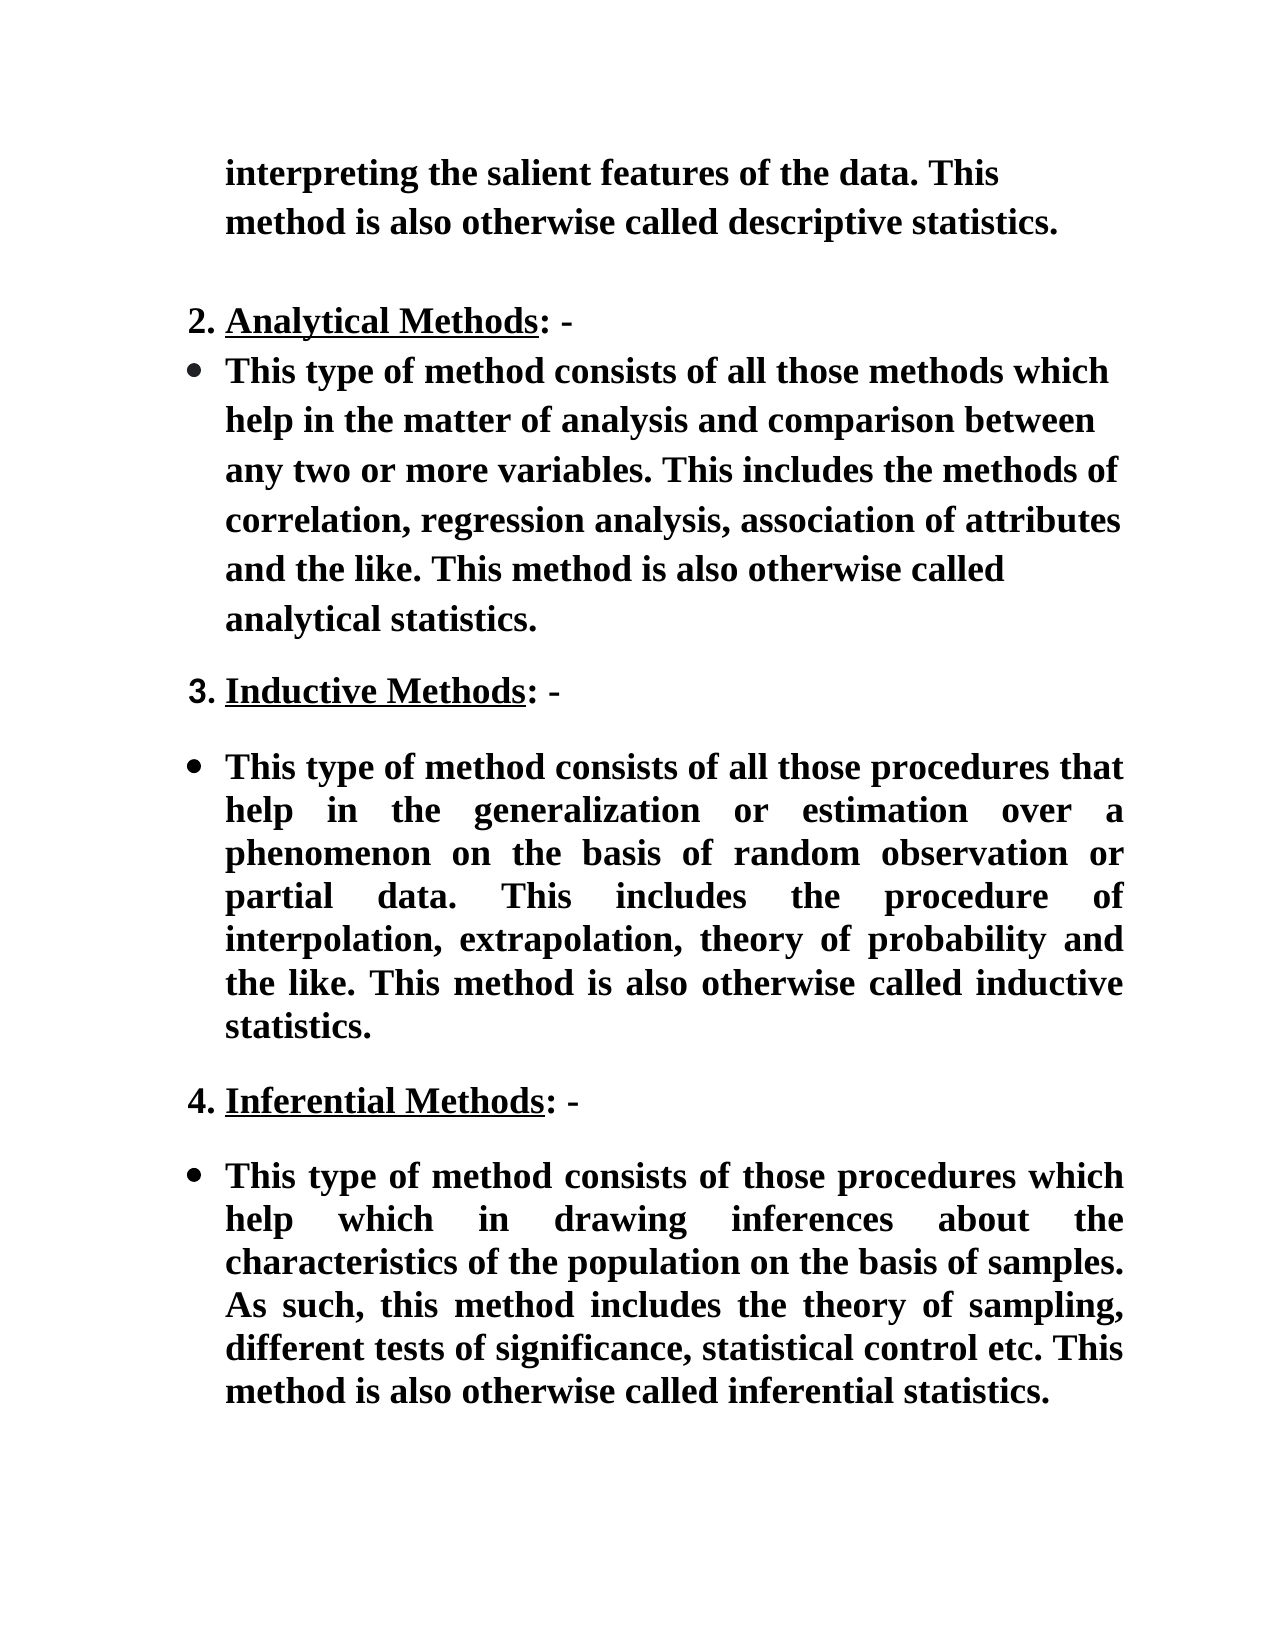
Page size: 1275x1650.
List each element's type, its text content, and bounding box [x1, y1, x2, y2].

list Analytical Methods: - [187, 299, 1125, 342]
list This type of method consists of all those methods which help in the matter of analysis and comparison between any two or more variables. This includes the methods of correlation, regression analysis, association of attributes and the like. This method is also otherwise called analytical statistics. [187, 348, 1125, 639]
list This type of method consists of all those procedures that help in the generalization or estimation over a phenomenon on the basis of random observation or partial data. This includes the procedure of interpolation, extrapolation, theory of probability and the like. This method is also otherwise called inductive statistics. [187, 744, 1125, 1046]
list This type of method consists of those procedures which help which in drawing inferences about the characteristics of the population on the basis of samples. As such, this method includes the theory of sampling, different tests of significance, statistical control etc. This method is also otherwise called inferential statistics. [187, 1153, 1125, 1412]
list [187, 150, 1125, 243]
list Inferential Methods: - [187, 1078, 1125, 1121]
list Inductive Methods: - [187, 667, 1125, 712]
